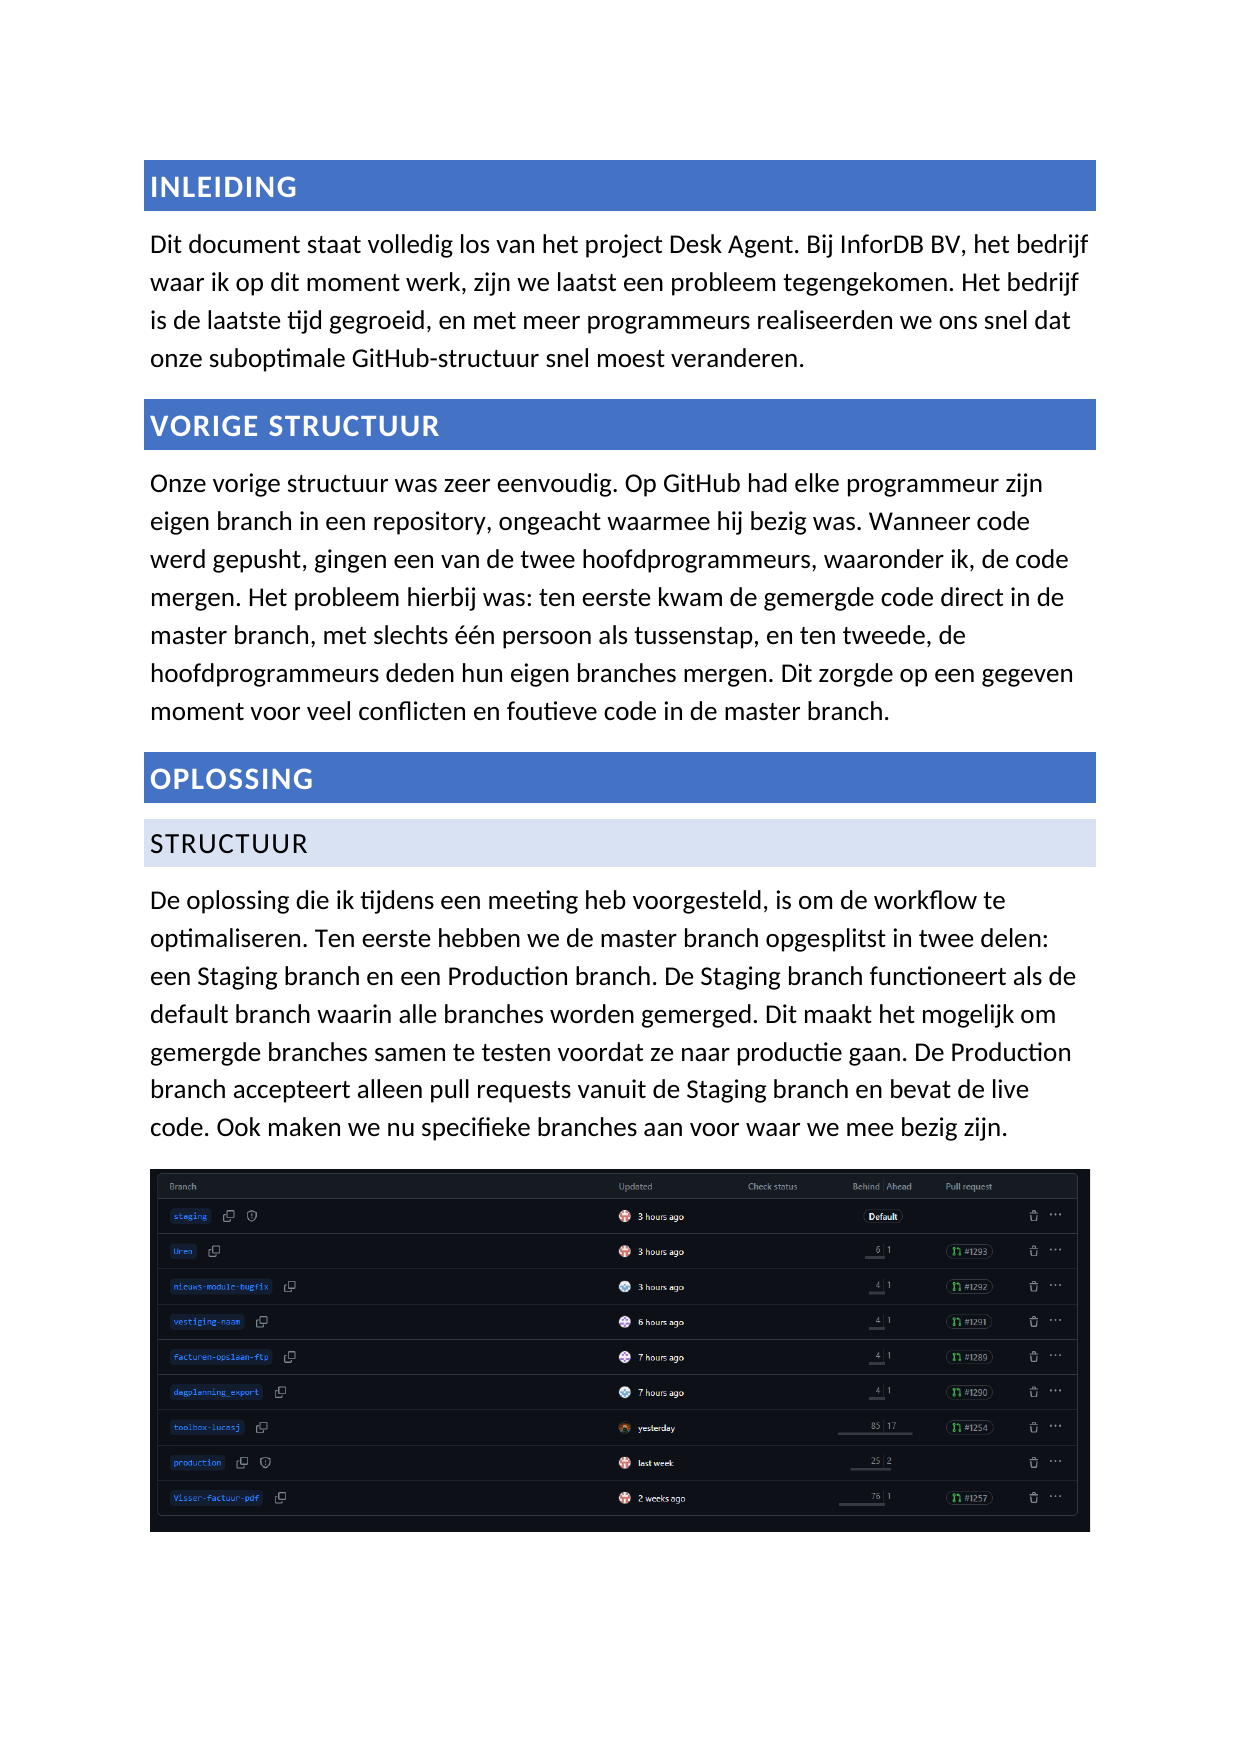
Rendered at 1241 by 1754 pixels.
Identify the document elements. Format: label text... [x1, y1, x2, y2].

text Dit document staat volledig los van het project Desk Agent. Bij InforDB BV, het bedrijf waar ik op dit moment werk, zijn we laatst een probleem tegengekomen. Het bedrijf is de laatste tijd gegroeid, en met meer programmeurs realiseerden we ons snel dat onze suboptimale GitHub-structuur snel moest veranderen. [150, 227, 1090, 374]
subtitle Oplossing [150, 759, 1090, 797]
text Onze vorige structuur was zeer eenvoudig. Op GitHub had elke programmeur zijn eigen branch in een repository, ongeacht waarmee hij bezig was. Wanneer code werd gepusht, gingen een van de twee hoofdprogrammeurs, waaronder ik, de code mergen. Het probleem hierbij was: ten eerste kwam de gemergde code direct in de master branch, met slechts één persoon als tussenstap, en ten tweede, de hoofdprogrammeurs deden hun eigen branches mergen. Dit zorgde op een gegeven moment voor veel conflicten en foutieve code in de master branch. [150, 466, 1090, 727]
subtitle Vorige structuur [150, 406, 1090, 444]
text De oplossing die ik tijdens een meeting heb voorgesteld, is om de workflow te optimaliseren. Ten eerste hebben we de master branch opgesplitst in twee delen: een Staging branch en een Production branch. De Staging branch functioneert als de default branch waarin alle branches worden gemerged. Dit maakt het mogelijk om gemergde branches samen te testen voordat ze naar productie gaan. De Production branch accepteert alleen pull requests vanuit de Staging branch en bevat de live code. Ook maken we nu specifieke branches aan voor waar we mee bezig zijn. [150, 883, 1090, 1143]
picture [150, 1169, 1091, 1532]
subtitle Structuur [150, 825, 1090, 861]
subtitle Inleiding [150, 167, 1090, 205]
